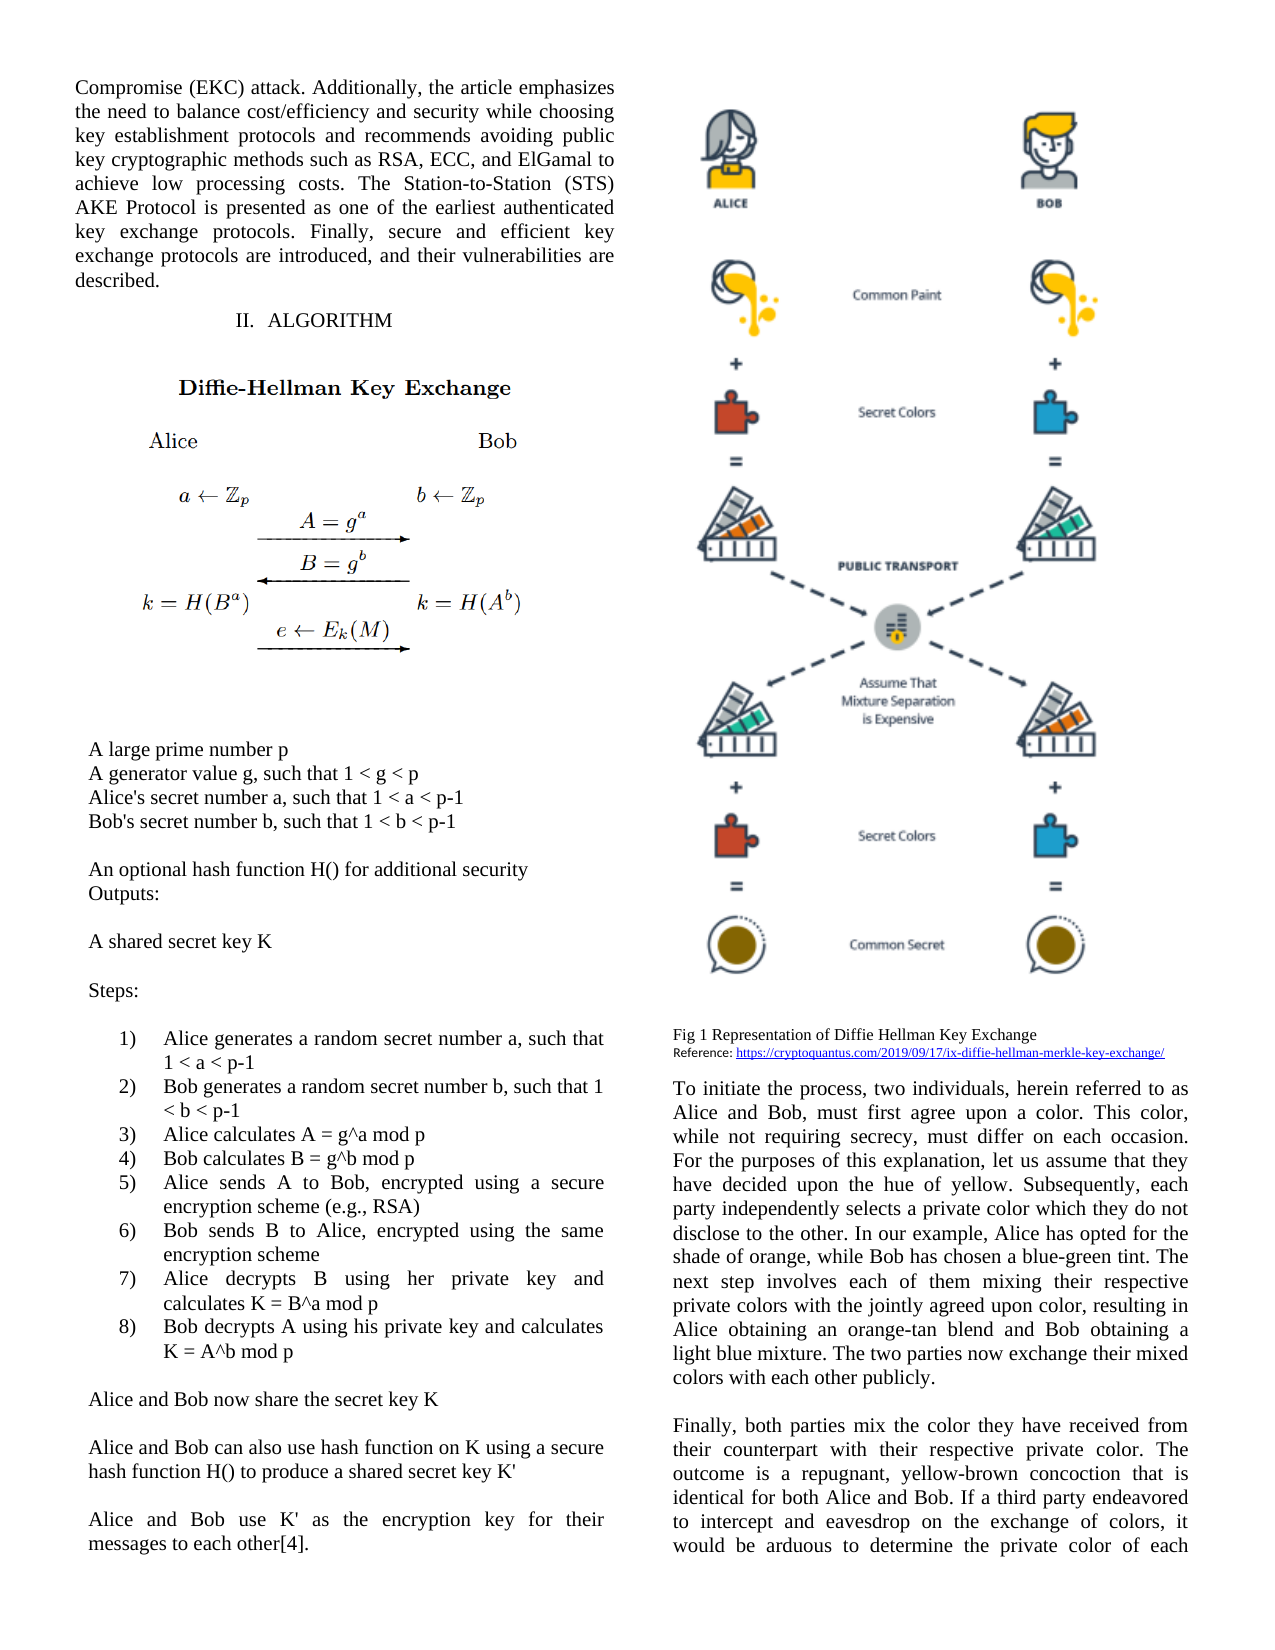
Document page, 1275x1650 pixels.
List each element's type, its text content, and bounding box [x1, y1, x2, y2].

list Bob decrypts A using his private key and calculates K = A^b mod p [119, 1314, 604, 1363]
text Alice's secret number a, such that 1 < a < p-1 [88, 785, 604, 809]
list Bob generates a random secret number b, such that 1 < b < p-1 [119, 1074, 604, 1122]
text Outputs: [88, 881, 604, 905]
list Alice decrypts B using her private key and calculates K = B^a mod p [119, 1266, 604, 1314]
text Reference: https://cryptoquantus.com/2019/09/17/ix-diffie-hellman-merkle-key-exchange/ [659, 1044, 1200, 1060]
list Bob sends B to Alice, encrypted using the same encryption scheme [119, 1218, 604, 1266]
text Fig 1 Representation of Diffie Hellman Key Exchange [673, 1025, 1189, 1044]
list Alice sends A to Bob, encrypted using a secure encryption scheme (e.g., RSA) [119, 1170, 604, 1218]
picture [88, 372, 601, 737]
text A generator value g, such that 1 < g < p [88, 761, 604, 785]
list Alice generates a random secret number a, such that 1 < a < p-1 [119, 1026, 604, 1074]
text Alice and Bob use K' as the encryption key for their messages to each other[4]. [88, 1507, 604, 1555]
text To initiate the process, two individuals, herein referred to as Alice and Bob, must first agree upon a color. This color, while not requiring secrecy, must differ on each occasion. For the purposes of this explanation, let us assume that they have decided upon the hue of yellow. Subsequently, each party independently selects a private color which they do not disclose to the other. In our example, Alice has opted for the shade of orange, while Bob has chosen a blue-green tint. The next step involves each of them mixing their respective private colors with the jointly agreed upon color, resulting in Alice obtaining an orange-tan blend and Bob obtaining a light blue mixture. The two parties now exchange their mixed colors with each other publicly. [673, 1076, 1189, 1389]
list Bob calculates B = g^b mod p [119, 1146, 604, 1170]
text Steps: [88, 978, 604, 1002]
text Bob's secret number b, such that 1 < b < p-1 [88, 809, 604, 833]
list Alice calculates A = g^a mod p [119, 1122, 604, 1146]
text A shared secret key K [88, 929, 604, 953]
text Alice and Bob now share the secret key K [88, 1387, 604, 1411]
text An optional hash function H() for additional security [88, 857, 604, 881]
list ALGORITHM [235, 308, 615, 332]
picture [672, 99, 1123, 996]
text Alice and Bob can also use hash function on K using a secure hash function H() to produce a shared secret key K' [88, 1435, 604, 1483]
